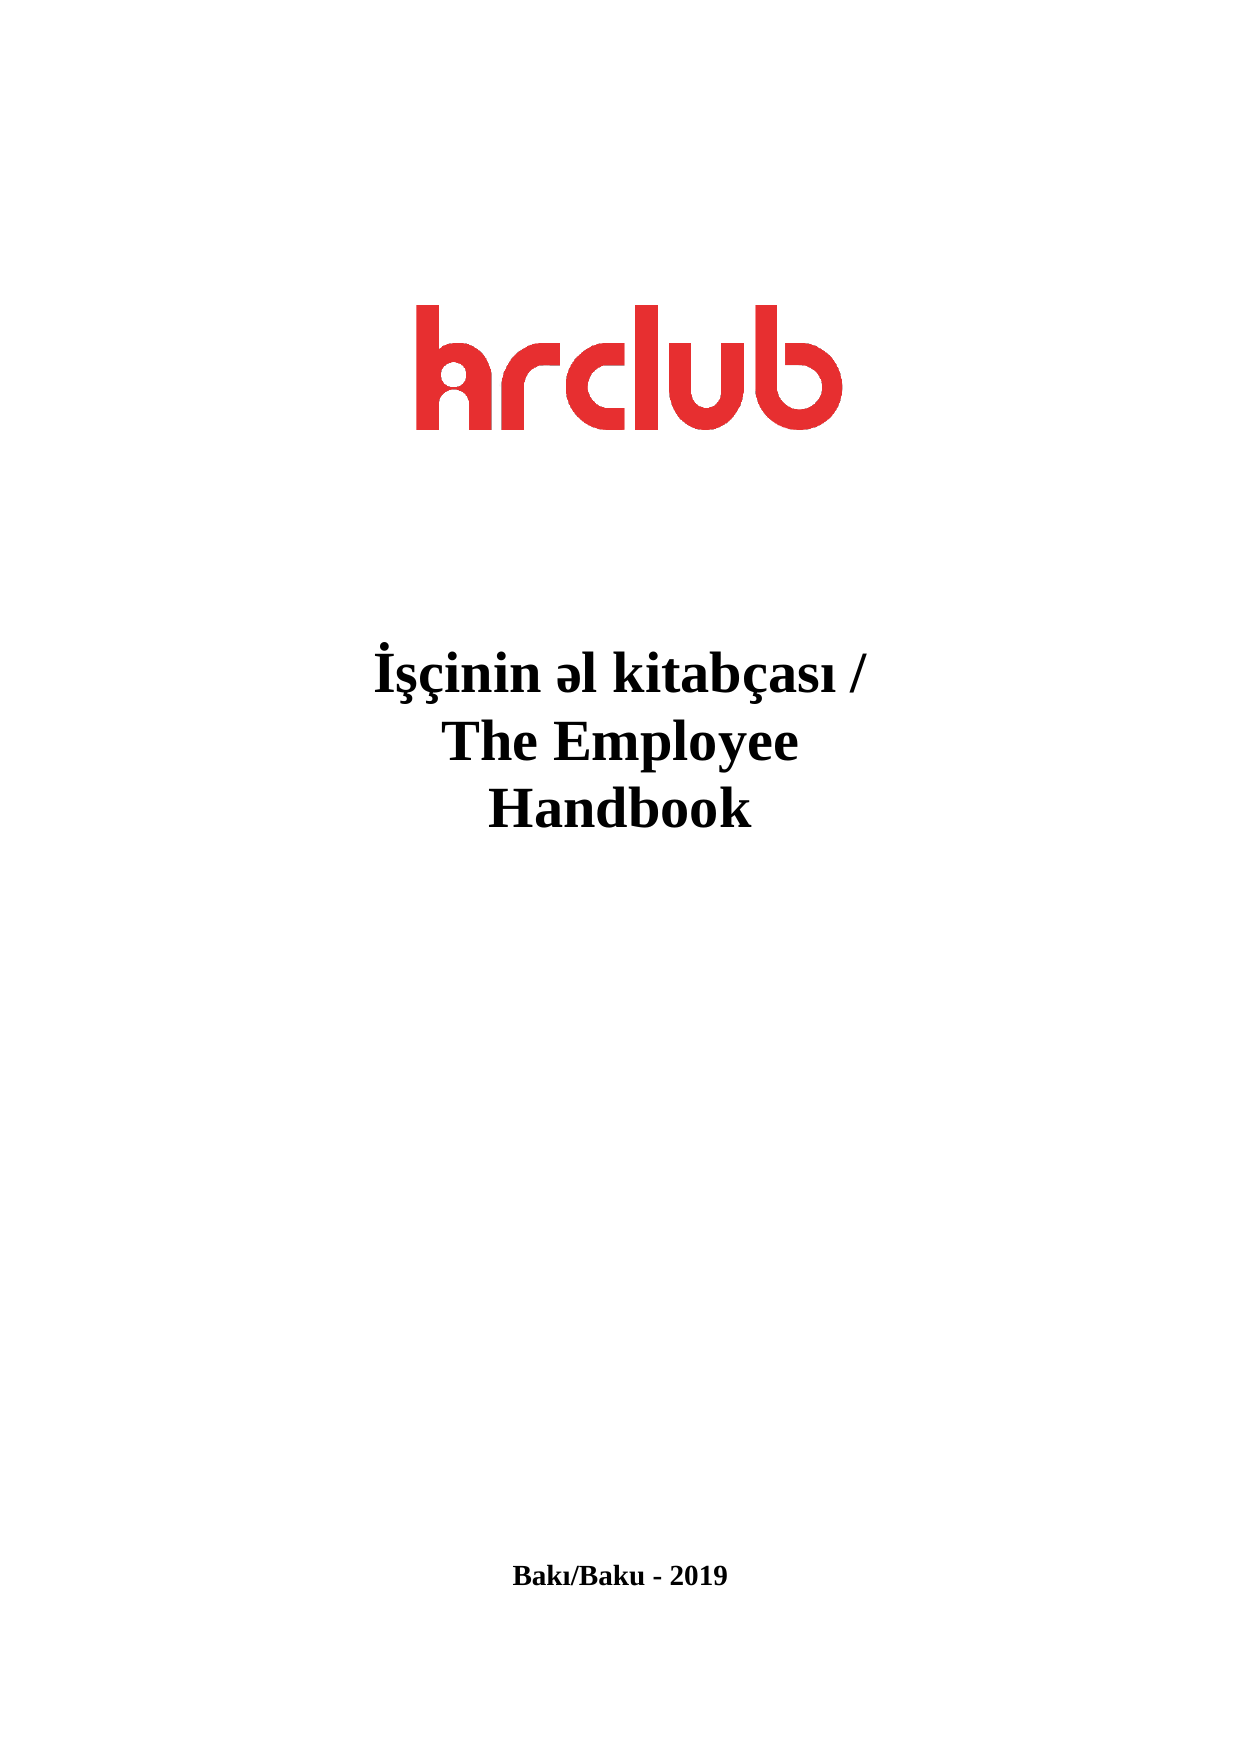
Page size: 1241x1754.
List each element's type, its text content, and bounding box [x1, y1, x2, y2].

text İşçinin əl kitabçası / [150, 638, 1090, 706]
text Handbook [150, 773, 1090, 840]
text The Employee [150, 706, 1090, 773]
picture [416, 305, 843, 430]
text Bakı/Baku - 2019 [150, 1558, 1090, 1592]
